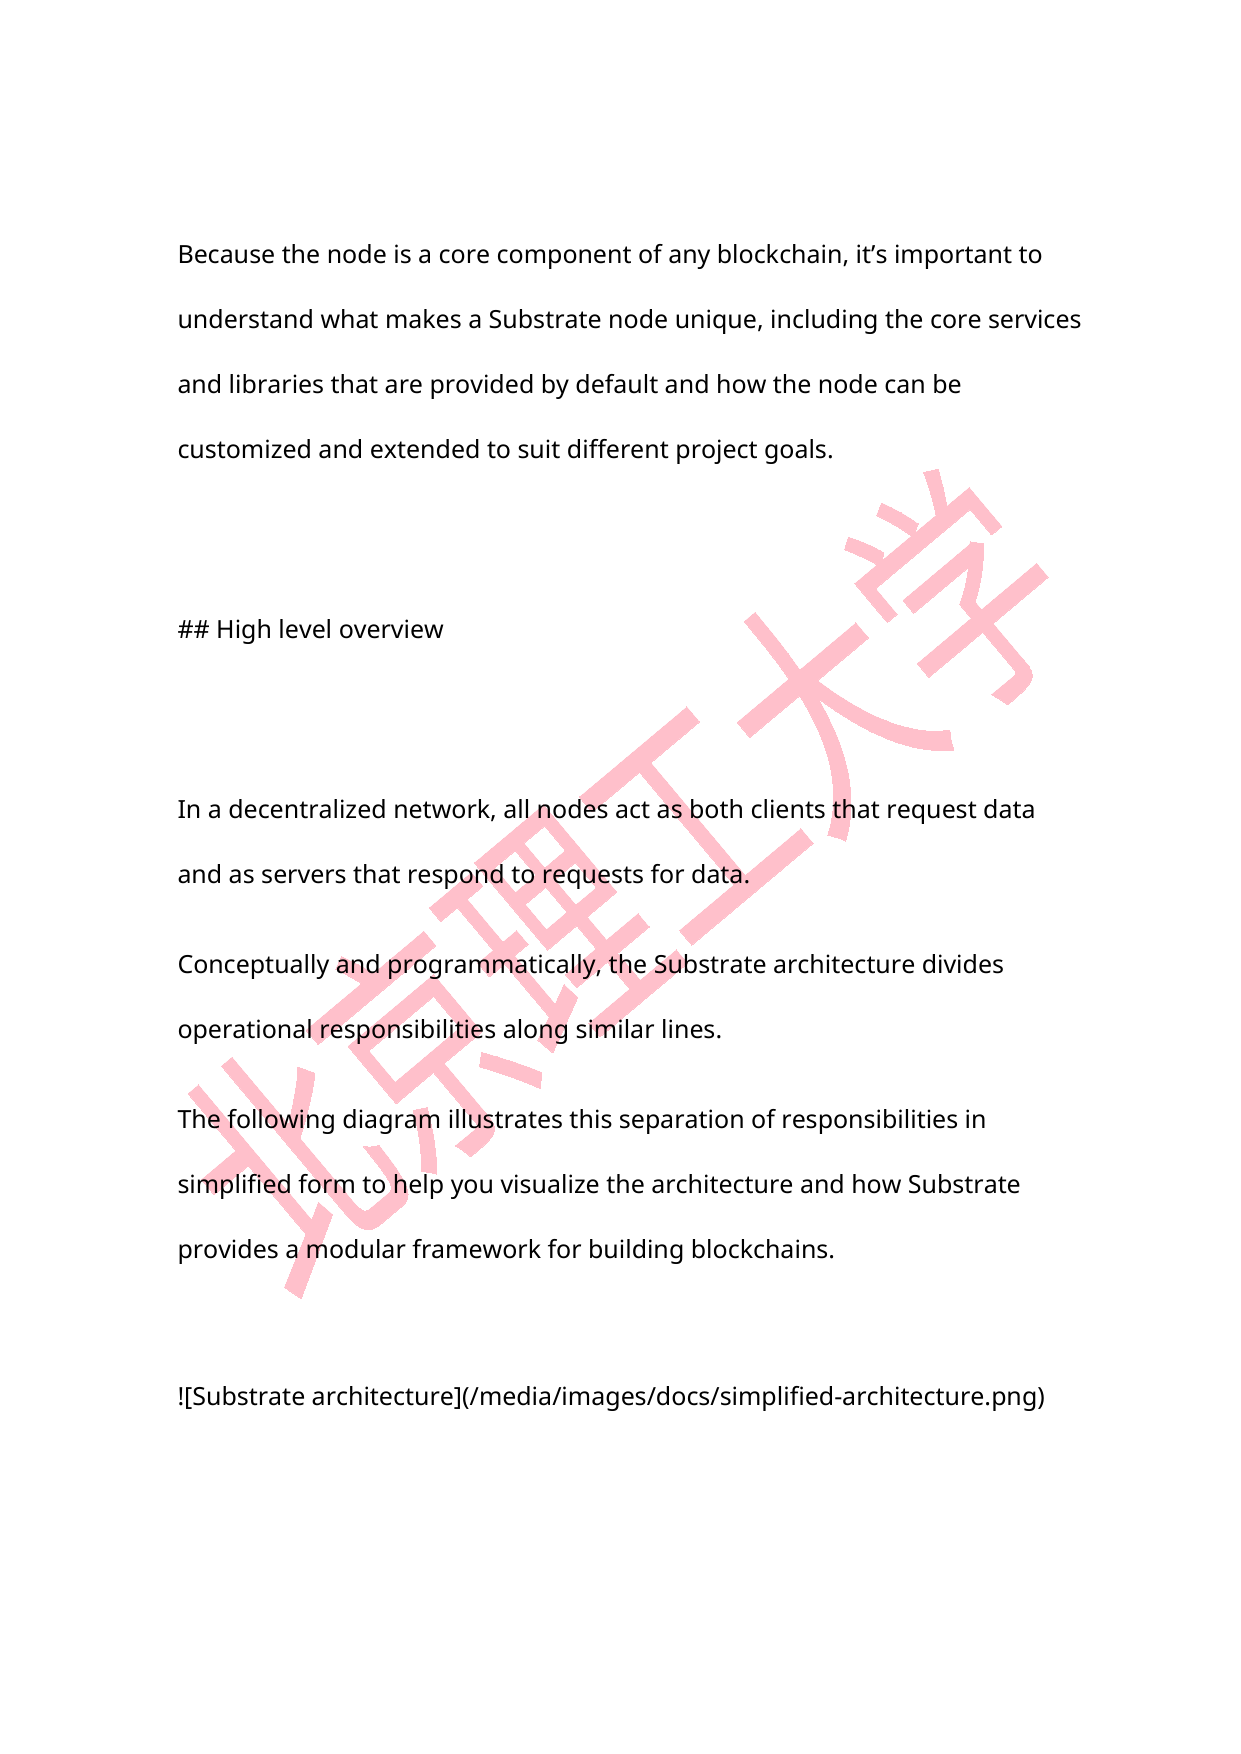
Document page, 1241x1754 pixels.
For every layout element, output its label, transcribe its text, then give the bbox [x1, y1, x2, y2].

text Because the node is a core component of any blockchain, it’s important to understand what makes a Substrate node unique, including the core services and libraries that are provided by default and how the node can be customized and extended to suit different project goals. [177, 221, 1087, 481]
text In a decentralized network, all nodes act as both clients that request data and as servers that respond to requests for data. [177, 776, 1087, 906]
text The following diagram illustrates this separation of responsibilities in simplified form to help you visualize the architecture and how Substrate provides a modular framework for building blockchains. [177, 1086, 1087, 1281]
text ![Substrate architecture](/media/images/docs/simplified-architecture.png) [177, 1363, 1087, 1428]
text ## High level overview [177, 596, 1087, 661]
text Conceptually and programmatically, the Substrate architecture divides operational responsibilities along similar lines. [177, 931, 1087, 1061]
